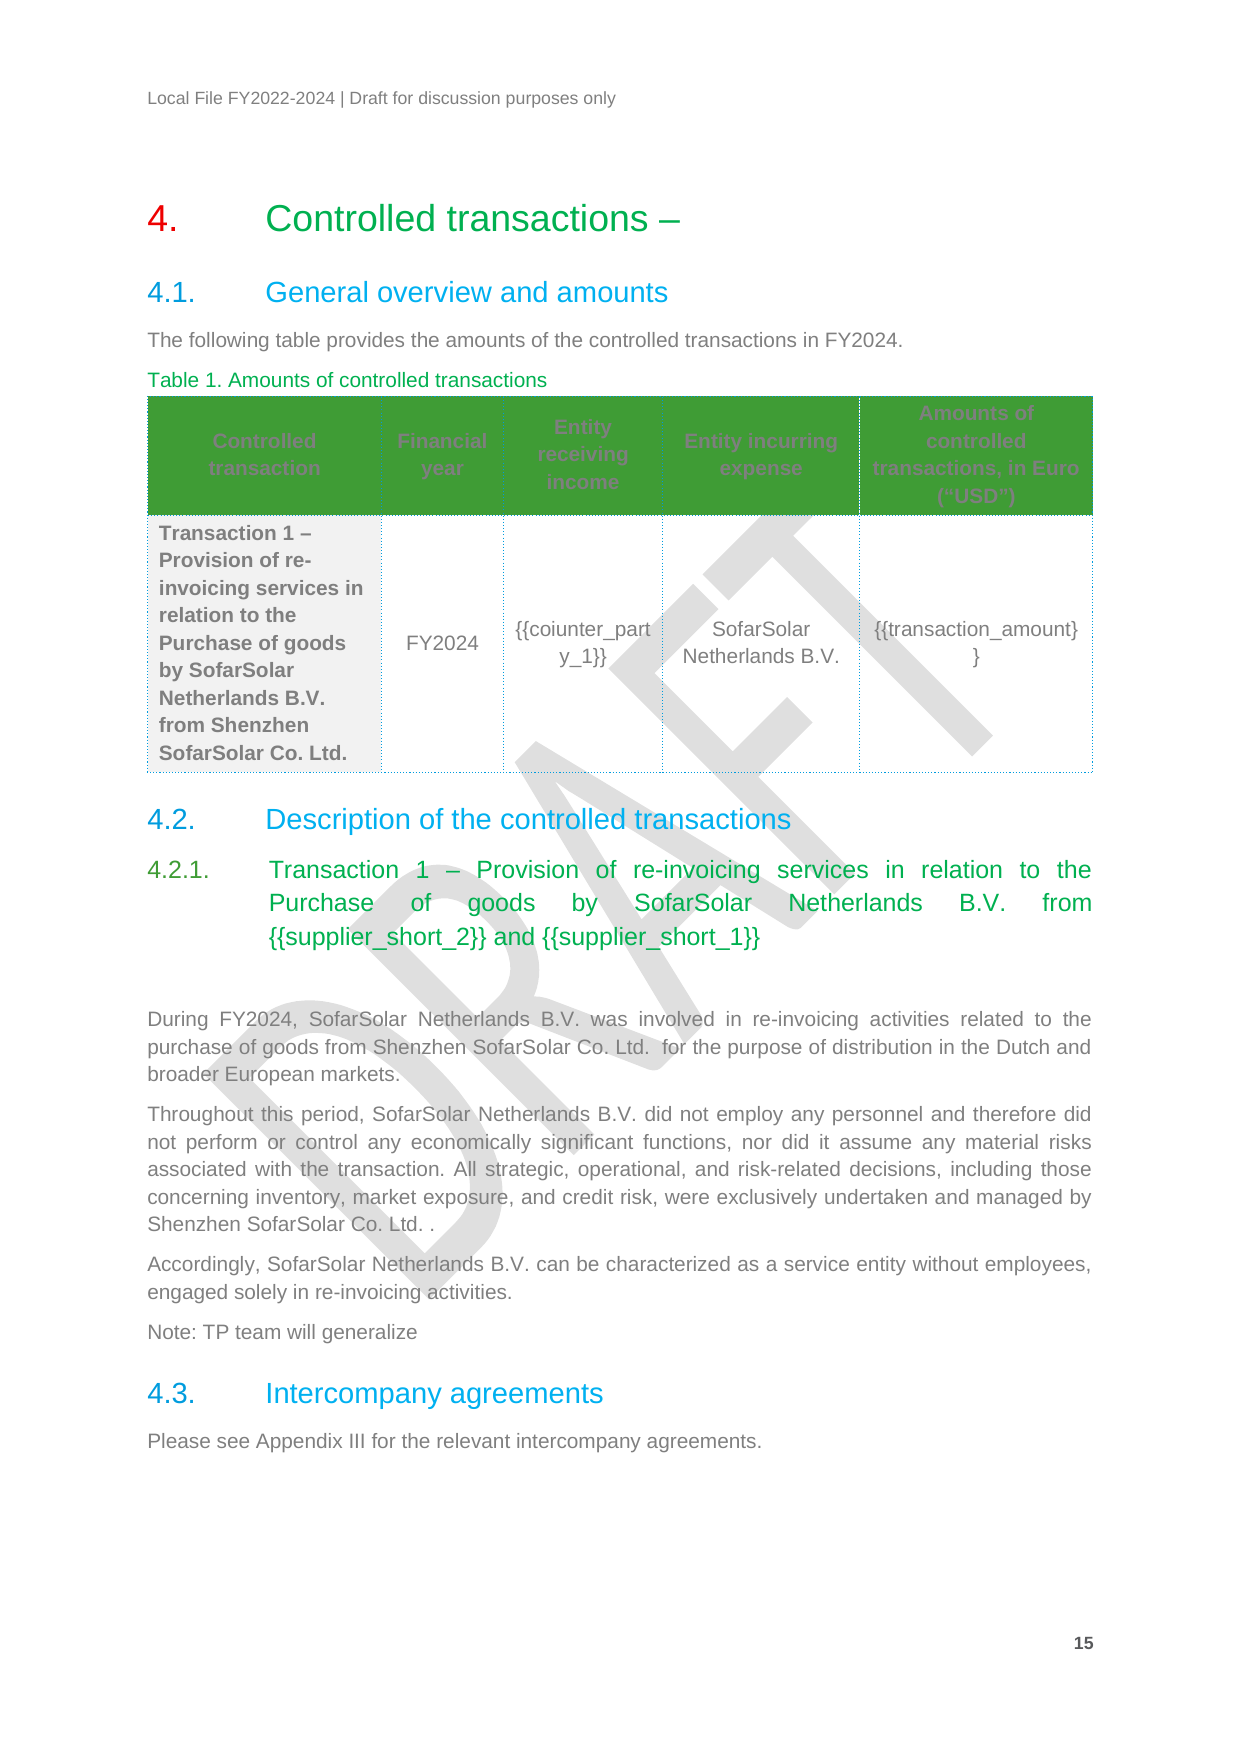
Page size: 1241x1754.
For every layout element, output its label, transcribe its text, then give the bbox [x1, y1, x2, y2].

table_cell {{coiunter_party_1}} [503, 515, 663, 772]
text Throughout this period, SofarSolar Netherlands B.V. did not employ any personnel and therefore did not perform or control any economically significant functions, nor did it assume any material risks associated with the transaction. All strategic, operational, and risk-related decisions, including those concerning inventory, market exposure, and credit risk, were exclusively undertaken and managed by Shenzhen SofarSolar Co. Ltd. . [147, 1102, 1093, 1236]
text Accordingly, SofarSolar Netherlands B.V. can be characterized as a service entity without employees, engaged solely in re-invoicing activities. [147, 1252, 1093, 1303]
table_header Controlled transaction [148, 396, 381, 515]
subtitle General overview and amounts [147, 275, 1093, 309]
subtitle Controlled transactions – [147, 196, 1093, 239]
subtitle Intercompany agreements [147, 1376, 1093, 1410]
table_cell SofarSolar Netherlands B.V. [663, 515, 859, 772]
table_header Entity receiving income [503, 396, 663, 515]
table_header Entity incurring expense [663, 396, 859, 515]
text The following table provides the amounts of the controlled transactions in FY2024. [147, 328, 1093, 352]
text Note: TP team will generalize [147, 1319, 1093, 1343]
table_cell FY2024 [381, 515, 503, 772]
table_header Amounts of controlled transactions, in Euro (“USD”) [860, 396, 1093, 515]
subtitle Transaction 1 – Provision of re-invoicing services in relation to the Purchase of goods by SofarSolar Netherlands B.V. from {{supplier_short_2}} and {{supplier_short_1}} [147, 855, 1093, 950]
text During FY2024, SofarSolar Netherlands B.V. was involved in re-invoicing activities related to the purchase of goods from Shenzhen SofarSolar Co. Ltd. for the purpose of distribution in the Dutch and broader European markets. [147, 1007, 1093, 1086]
table_header Financial year [381, 396, 503, 515]
text Table 1. Amounts of controlled transactions [147, 368, 1093, 392]
table_cell {{transaction_amount}} [860, 515, 1093, 772]
table_cell Transaction 1 – Provision of re-invoicing services in relation to the Purchase of goods by SofarSolar Netherlands B.V. from Shenzhen SofarSolar Co. Ltd. [148, 515, 381, 772]
subtitle Description of the controlled transactions [147, 802, 1093, 836]
text Please see Appendix III for the relevant intercompany agreements. [147, 1429, 1093, 1453]
